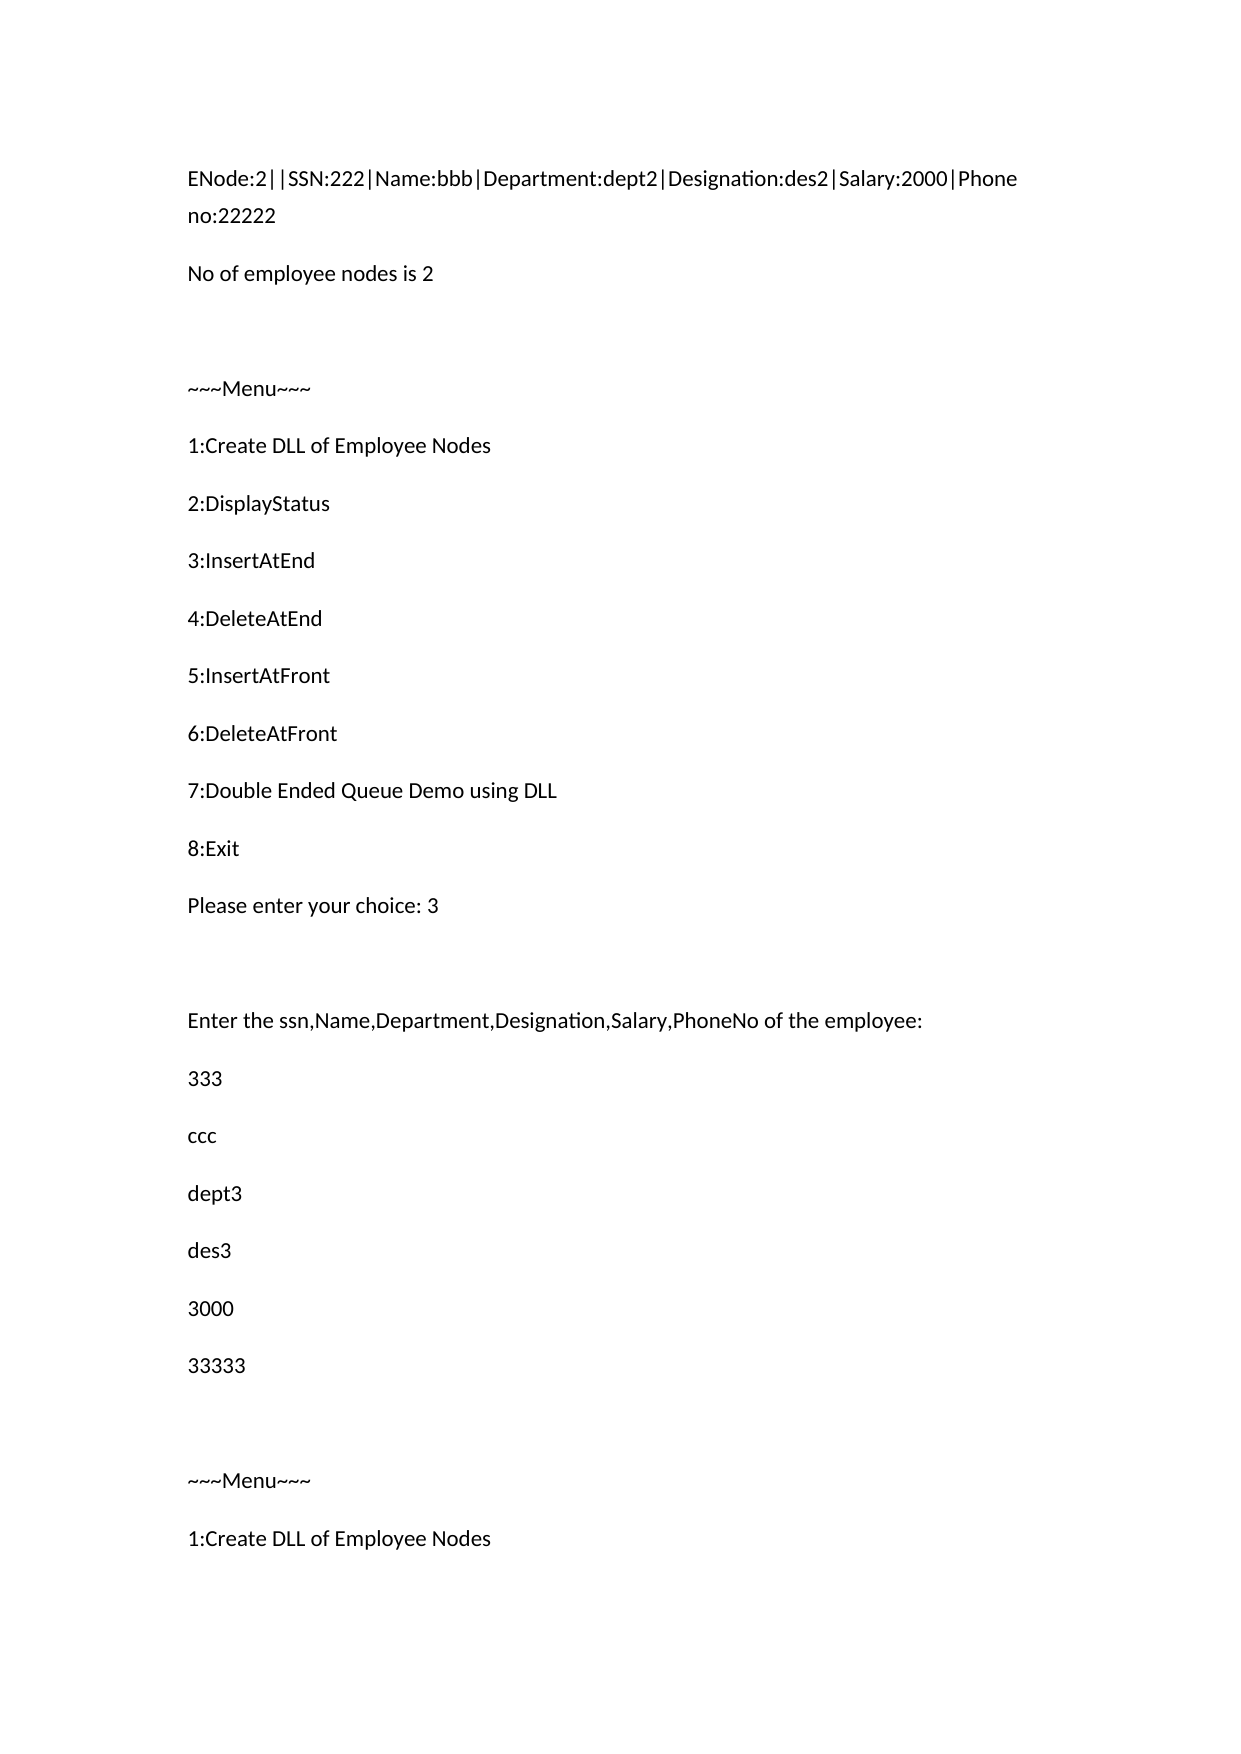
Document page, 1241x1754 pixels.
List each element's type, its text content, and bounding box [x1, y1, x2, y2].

list des3 [187, 1234, 1053, 1267]
list 33333 [187, 1349, 1053, 1382]
list ENode:2||SSN:222|Name:bbb|Department:dept2|Designation:des2|Salary:2000|Phone no:22222 [187, 162, 1053, 232]
list 8:Exit [187, 832, 1053, 864]
list ccc [187, 1119, 1053, 1152]
list 3:InsertAtEnd [187, 544, 1053, 577]
list 7:Double Ended Queue Demo using DLL [187, 774, 1053, 807]
list dept3 [187, 1177, 1053, 1209]
list No of employee nodes is 2 [187, 257, 1053, 289]
list ~~~Menu~~~ [187, 1464, 1053, 1497]
list 1:Create DLL of Employee Nodes [187, 1522, 1053, 1554]
list 2:DisplayStatus [187, 487, 1053, 519]
list 333 [187, 1062, 1053, 1094]
list Please enter your choice: 3 [187, 889, 1053, 922]
list 6:DeleteAtFront [187, 717, 1053, 749]
list Enter the ssn,Name,Department,Designation,Salary,PhoneNo of the employee: [187, 1004, 1053, 1037]
list 3000 [187, 1292, 1053, 1324]
list ~~~Menu~~~ [187, 372, 1053, 404]
list 5:InsertAtFront [187, 659, 1053, 692]
list 1:Create DLL of Employee Nodes [187, 429, 1053, 462]
list 4:DeleteAtEnd [187, 602, 1053, 634]
